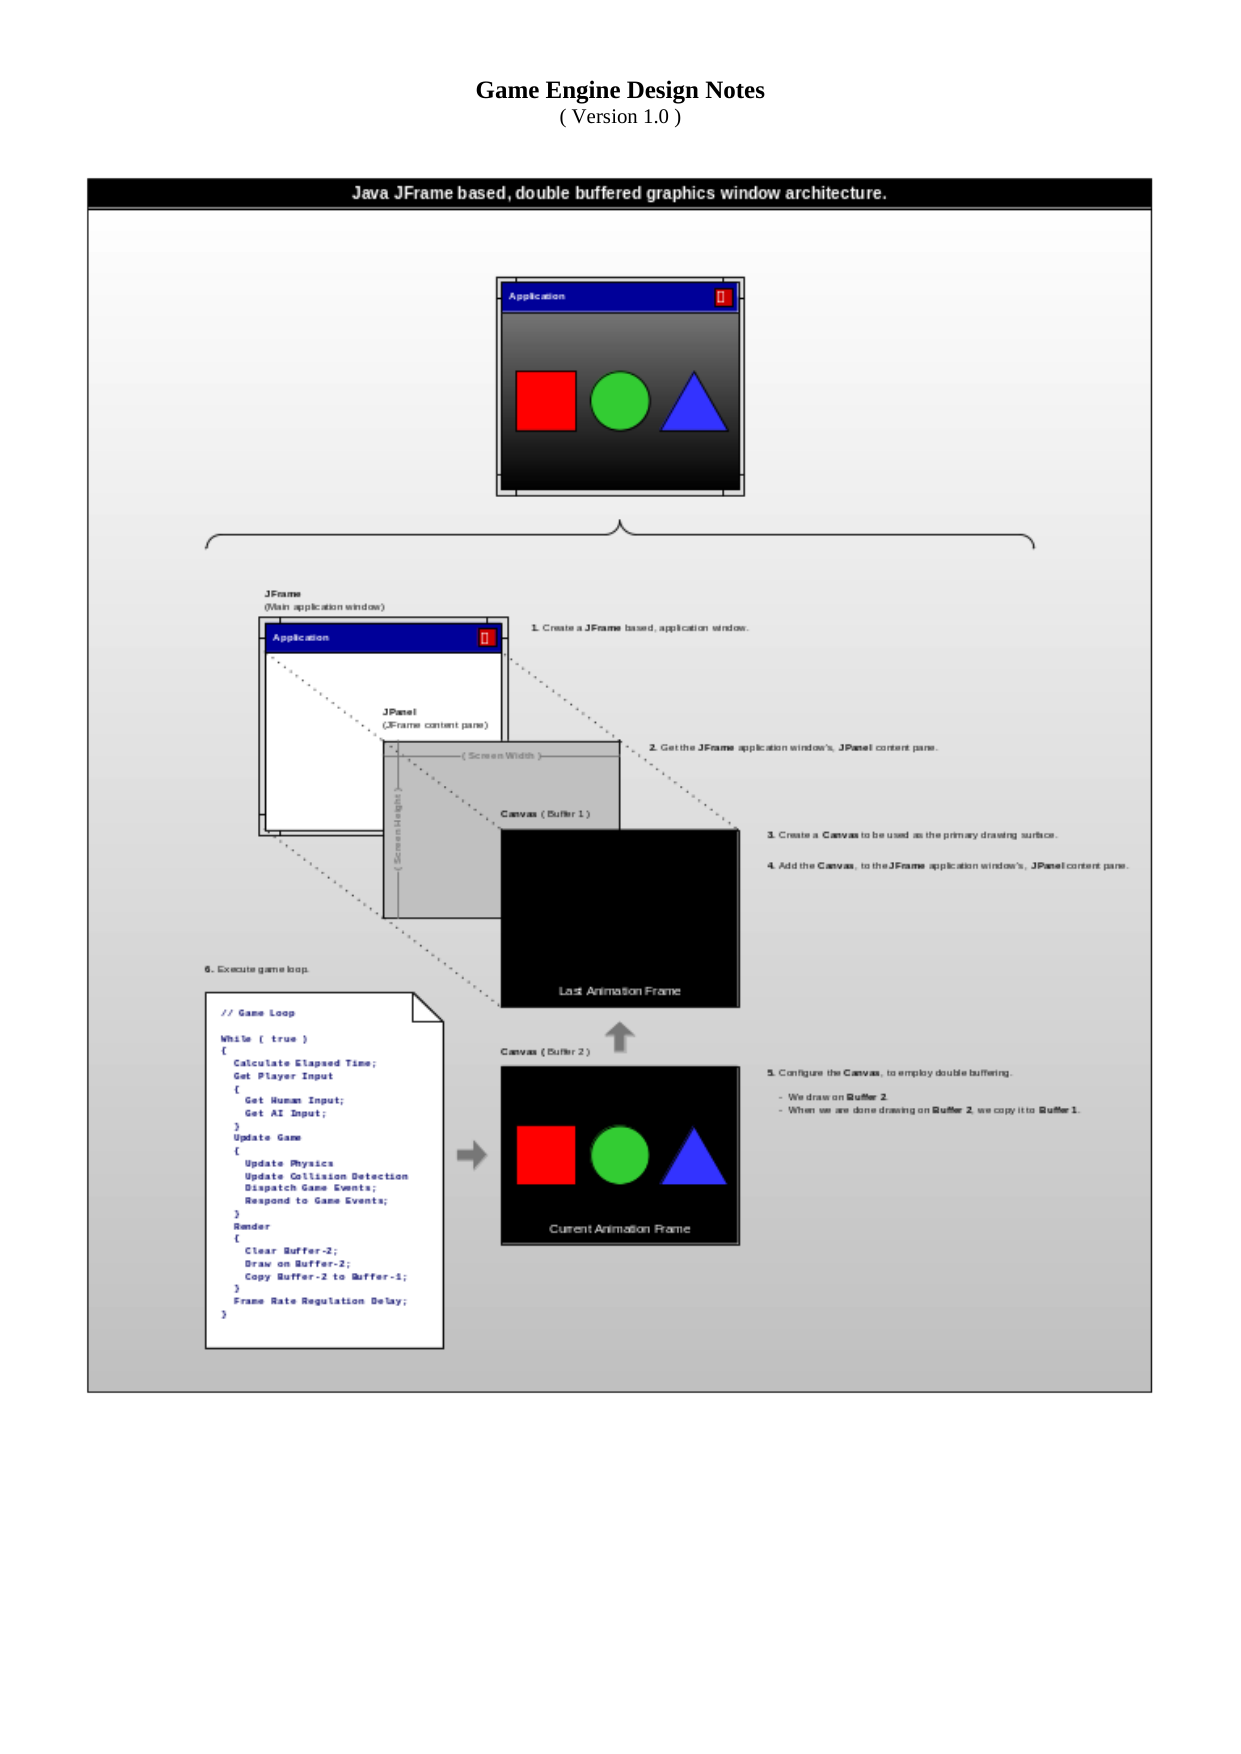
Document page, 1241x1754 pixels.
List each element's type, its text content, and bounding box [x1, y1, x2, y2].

text Game Engine Design Notes [75, 75, 1165, 104]
text ( Version 1.0 ) [75, 104, 1165, 128]
